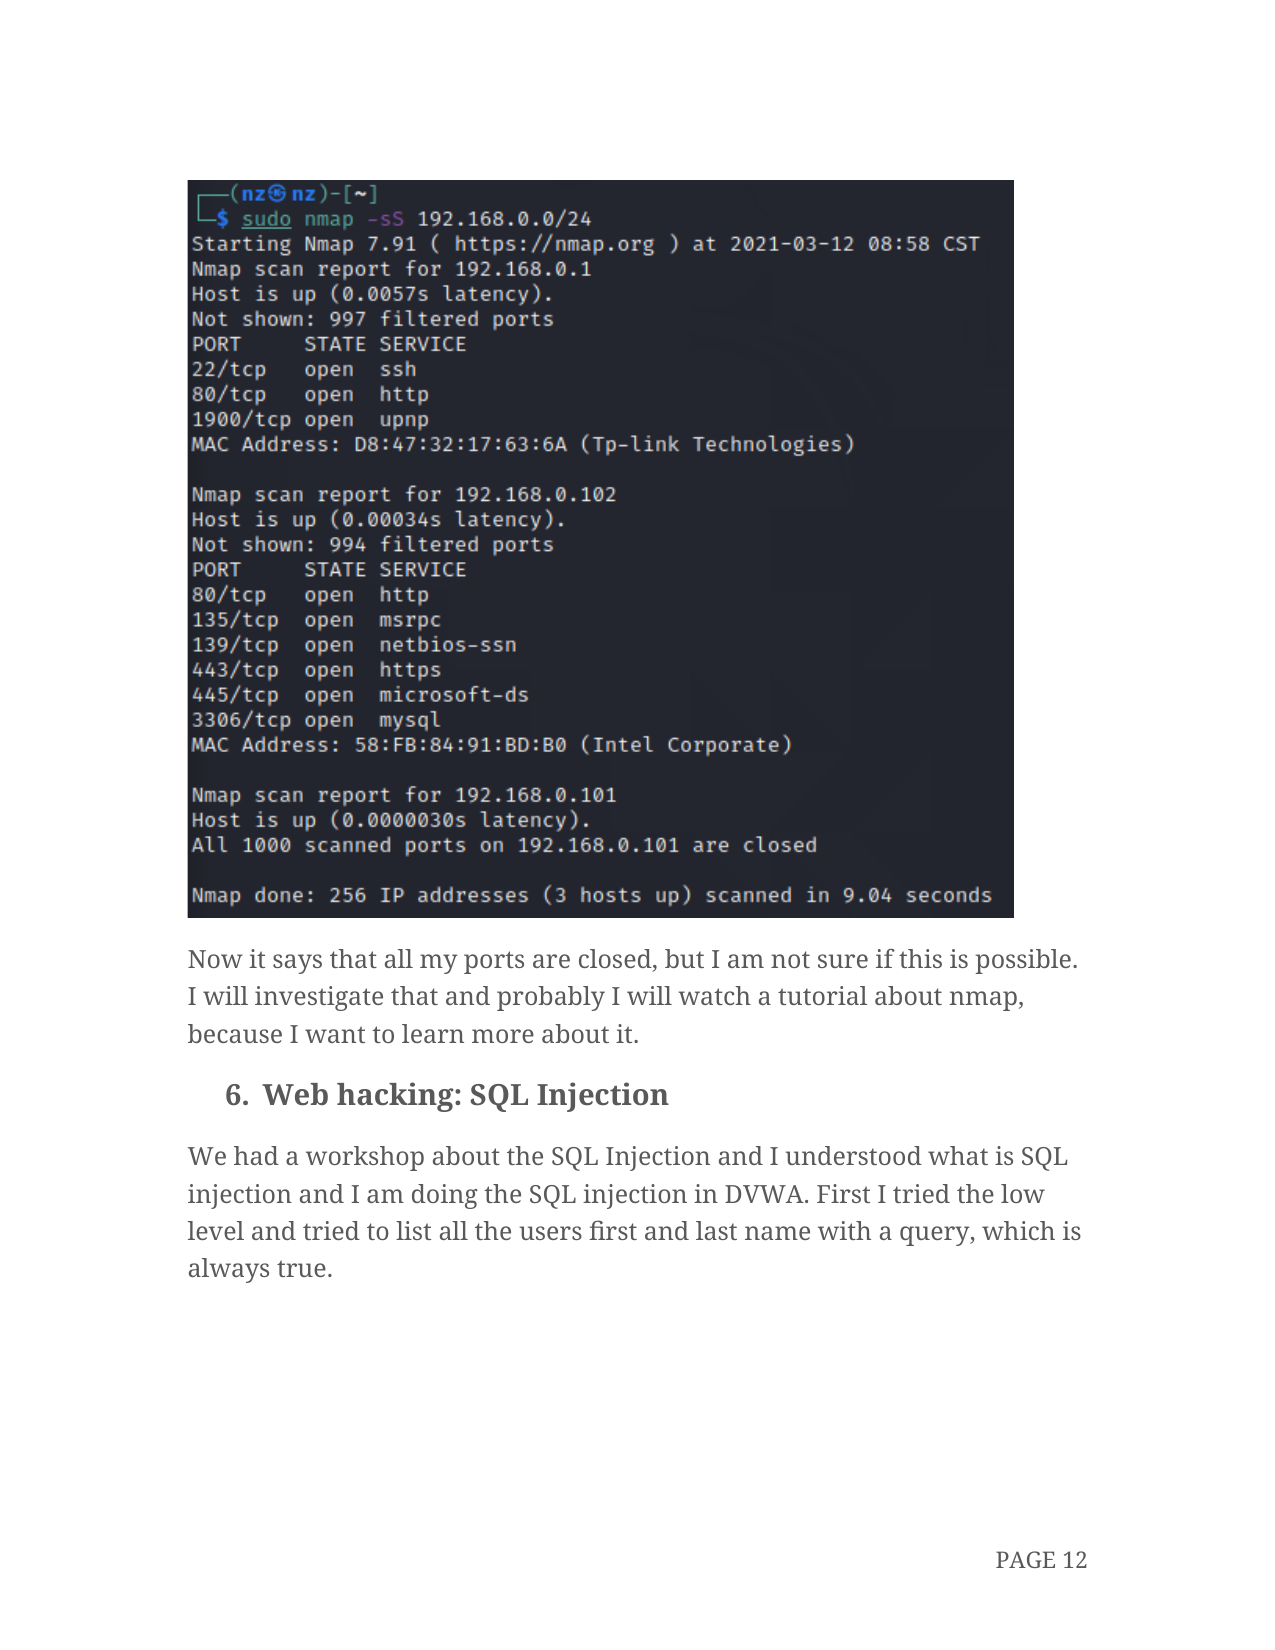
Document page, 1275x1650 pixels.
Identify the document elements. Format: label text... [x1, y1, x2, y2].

text Now it says that all my ports are closed, but I am not sure if this is possible. I will investigate that and probably I will watch a tutorial about nmap, because I want to learn more about it. [187, 941, 1087, 1050]
list Web hacking: SQL Injection [225, 1074, 1087, 1114]
text We had a workshop about the SQL Injection and I understood what is SQL injection and I am doing the SQL injection in DVWA. First I tried the low level and tried to list all the users first and last name with a query, which is always true. [187, 1139, 1087, 1285]
picture [187, 180, 1014, 918]
